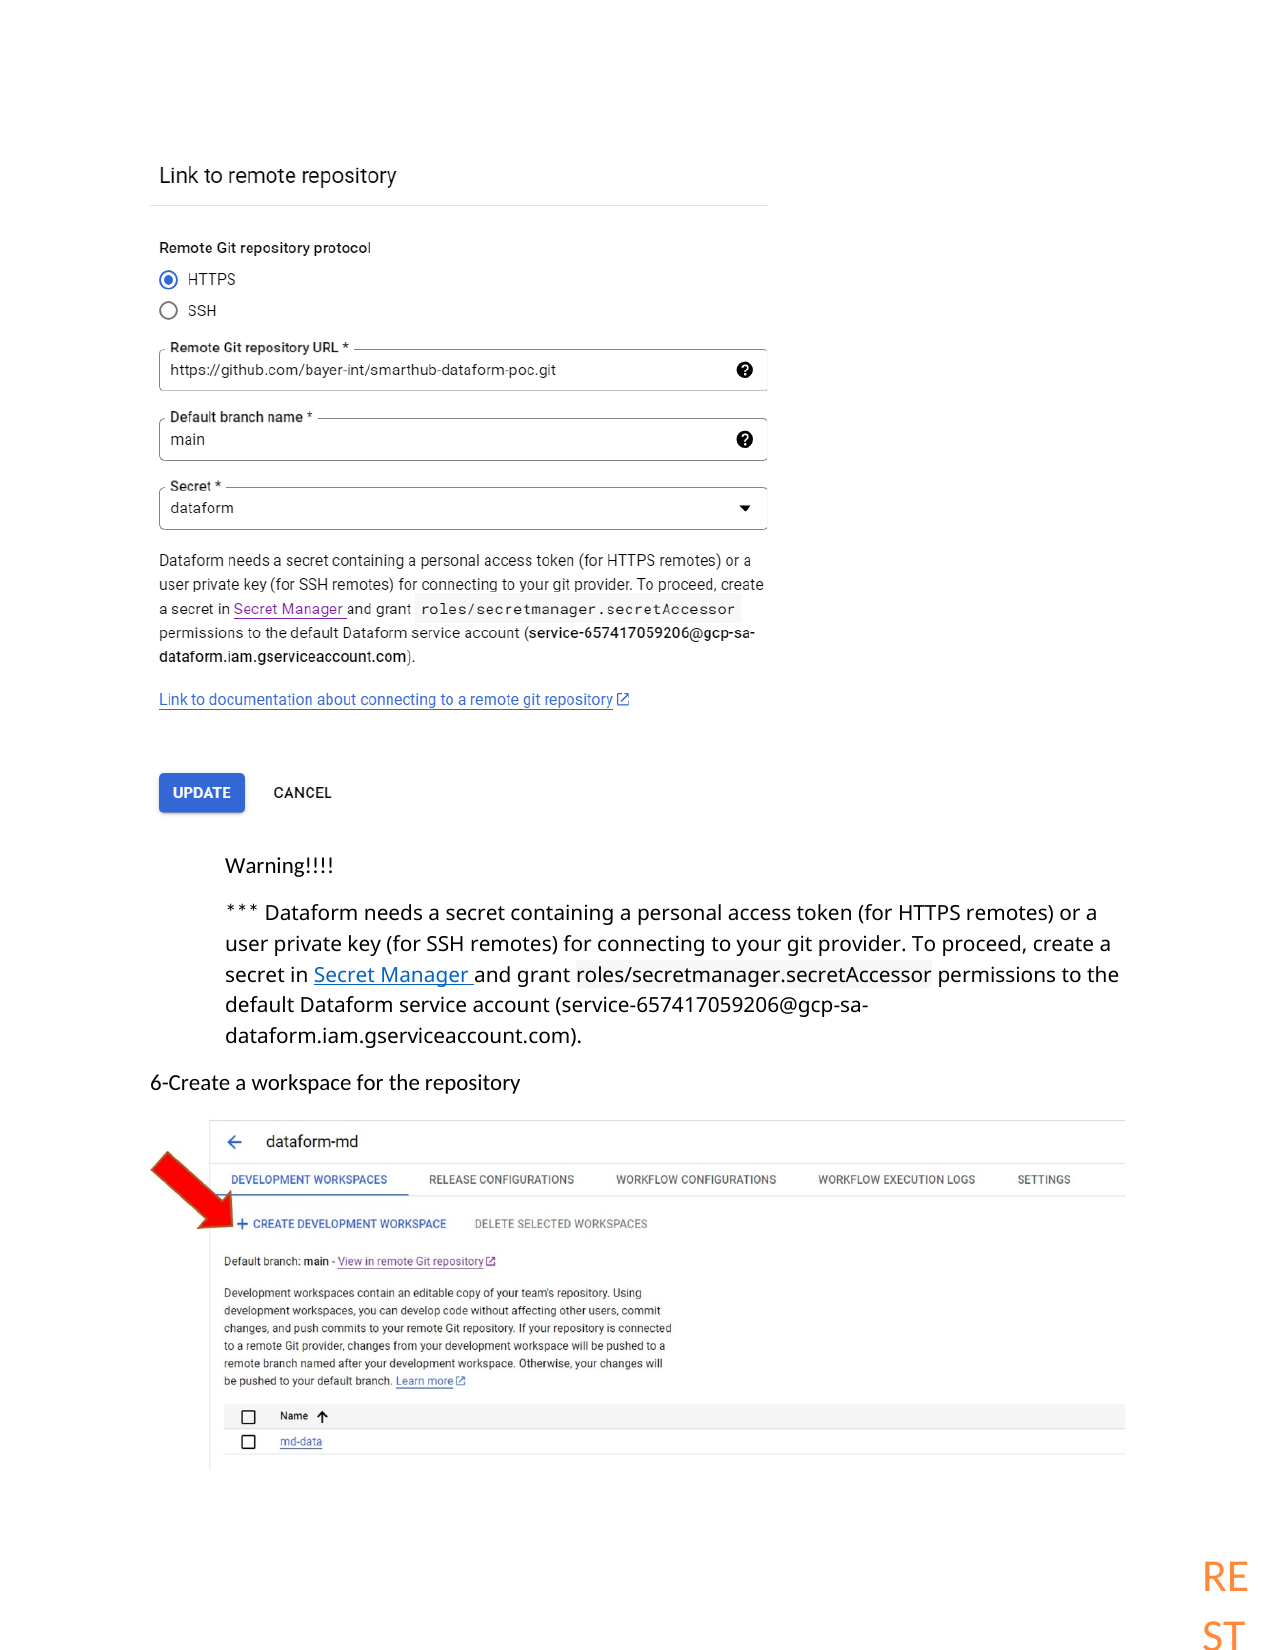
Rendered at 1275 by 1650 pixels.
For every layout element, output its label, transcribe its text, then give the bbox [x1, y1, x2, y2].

text Warning!!!! [150, 852, 1125, 880]
picture [150, 1115, 1125, 1469]
text 6-Create a workspace for the repository [150, 1068, 1125, 1096]
text *** Dataform needs a secret containing a personal access token (for HTTPS remotes) or a user private key (for SSH remotes) for connecting to your git provider. To proceed, create a secret in Secret Manager and grant roles/secretmanager.secretAccessor permissions to the default Dataform service account (service-657417059206@gcp-sa-dataform.iam.gserviceaccount.com). [225, 898, 1125, 1049]
picture [150, 150, 768, 833]
